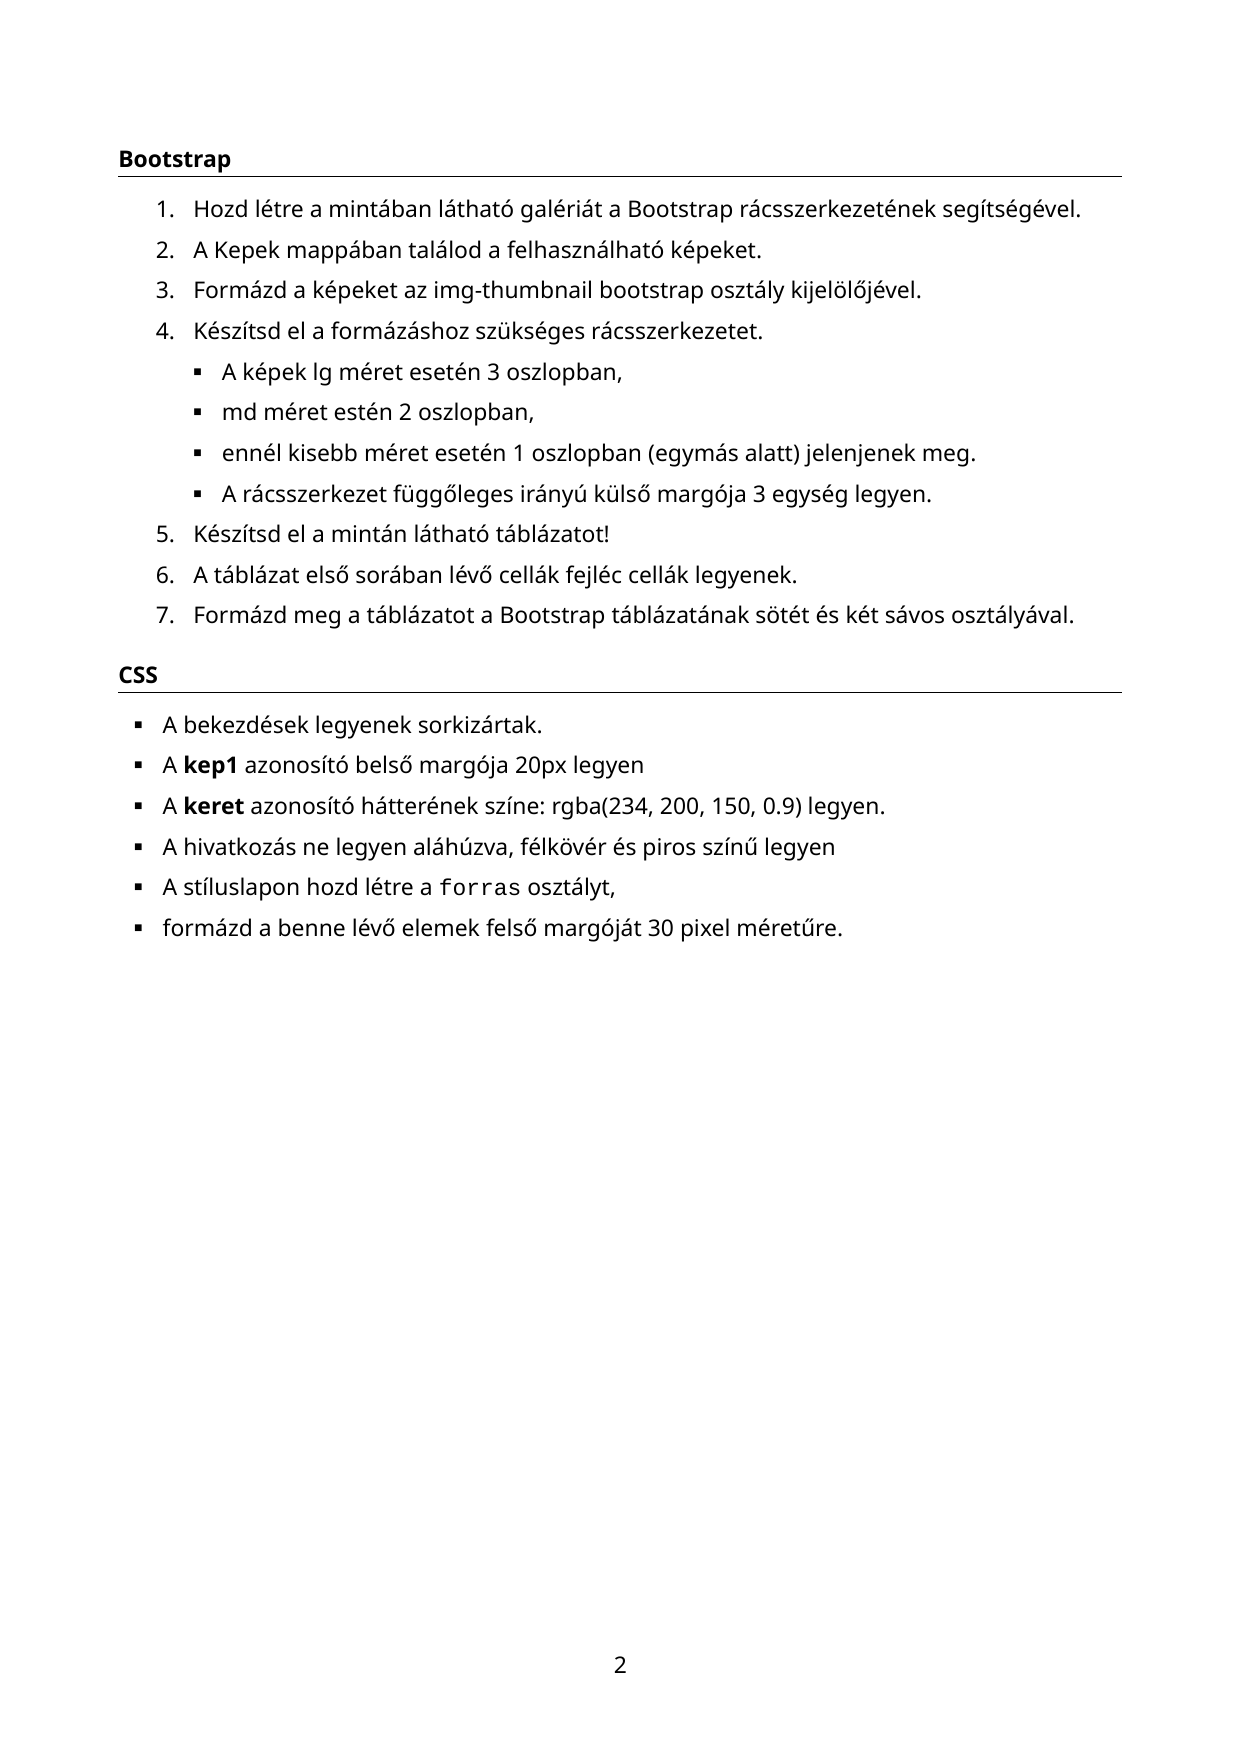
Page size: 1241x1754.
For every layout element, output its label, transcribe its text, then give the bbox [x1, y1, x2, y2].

list Készítsd el a mintán látható táblázatot! [156, 518, 1122, 549]
list A Kepek mappában találod a felhasználható képeket. [156, 234, 1122, 265]
list A hivatkozás ne legyen aláhúzva, félkövér és piros színű legyen [133, 831, 1122, 862]
subtitle CSS [118, 659, 1122, 692]
list Formázd a képeket az img-thumbnail bootstrap osztály kijelölőjével. [156, 274, 1122, 306]
list A képek lg méret esetén 3 oszlopban, [192, 356, 1122, 387]
list md méret estén 2 oszlopban, [192, 396, 1122, 427]
list Készítsd el a formázáshoz szükséges rácsszerkezetet. [156, 315, 1122, 346]
subtitle Bootstrap [118, 143, 1122, 176]
list Formázd meg a táblázatot a Bootstrap táblázatának sötét és két sávos osztályával. [156, 599, 1122, 631]
list formázd a benne lévő elemek felső margóját 30 pixel méretűre. [133, 912, 1122, 943]
list A kep1 azonosító belső margója 20px legyen [133, 749, 1122, 781]
list A stíluslapon hozd létre a forras osztályt, [133, 871, 1122, 903]
list A keret azonosító hátterének színe: rgba(234, 200, 150, 0.9) legyen. [133, 790, 1122, 821]
list A táblázat első sorában lévő cellák fejléc cellák legyenek. [156, 559, 1122, 590]
list ennél kisebb méret esetén 1 oszlopban (egymás alatt) jelenjenek meg. [192, 437, 1122, 468]
list Hozd létre a mintában látható galériát a Bootstrap rácsszerkezetének segítségével. [156, 193, 1122, 224]
list A bekezdések legyenek sorkizártak. [133, 709, 1122, 740]
list A rácsszerkezet függőleges irányú külső margója 3 egység legyen. [192, 477, 1122, 509]
